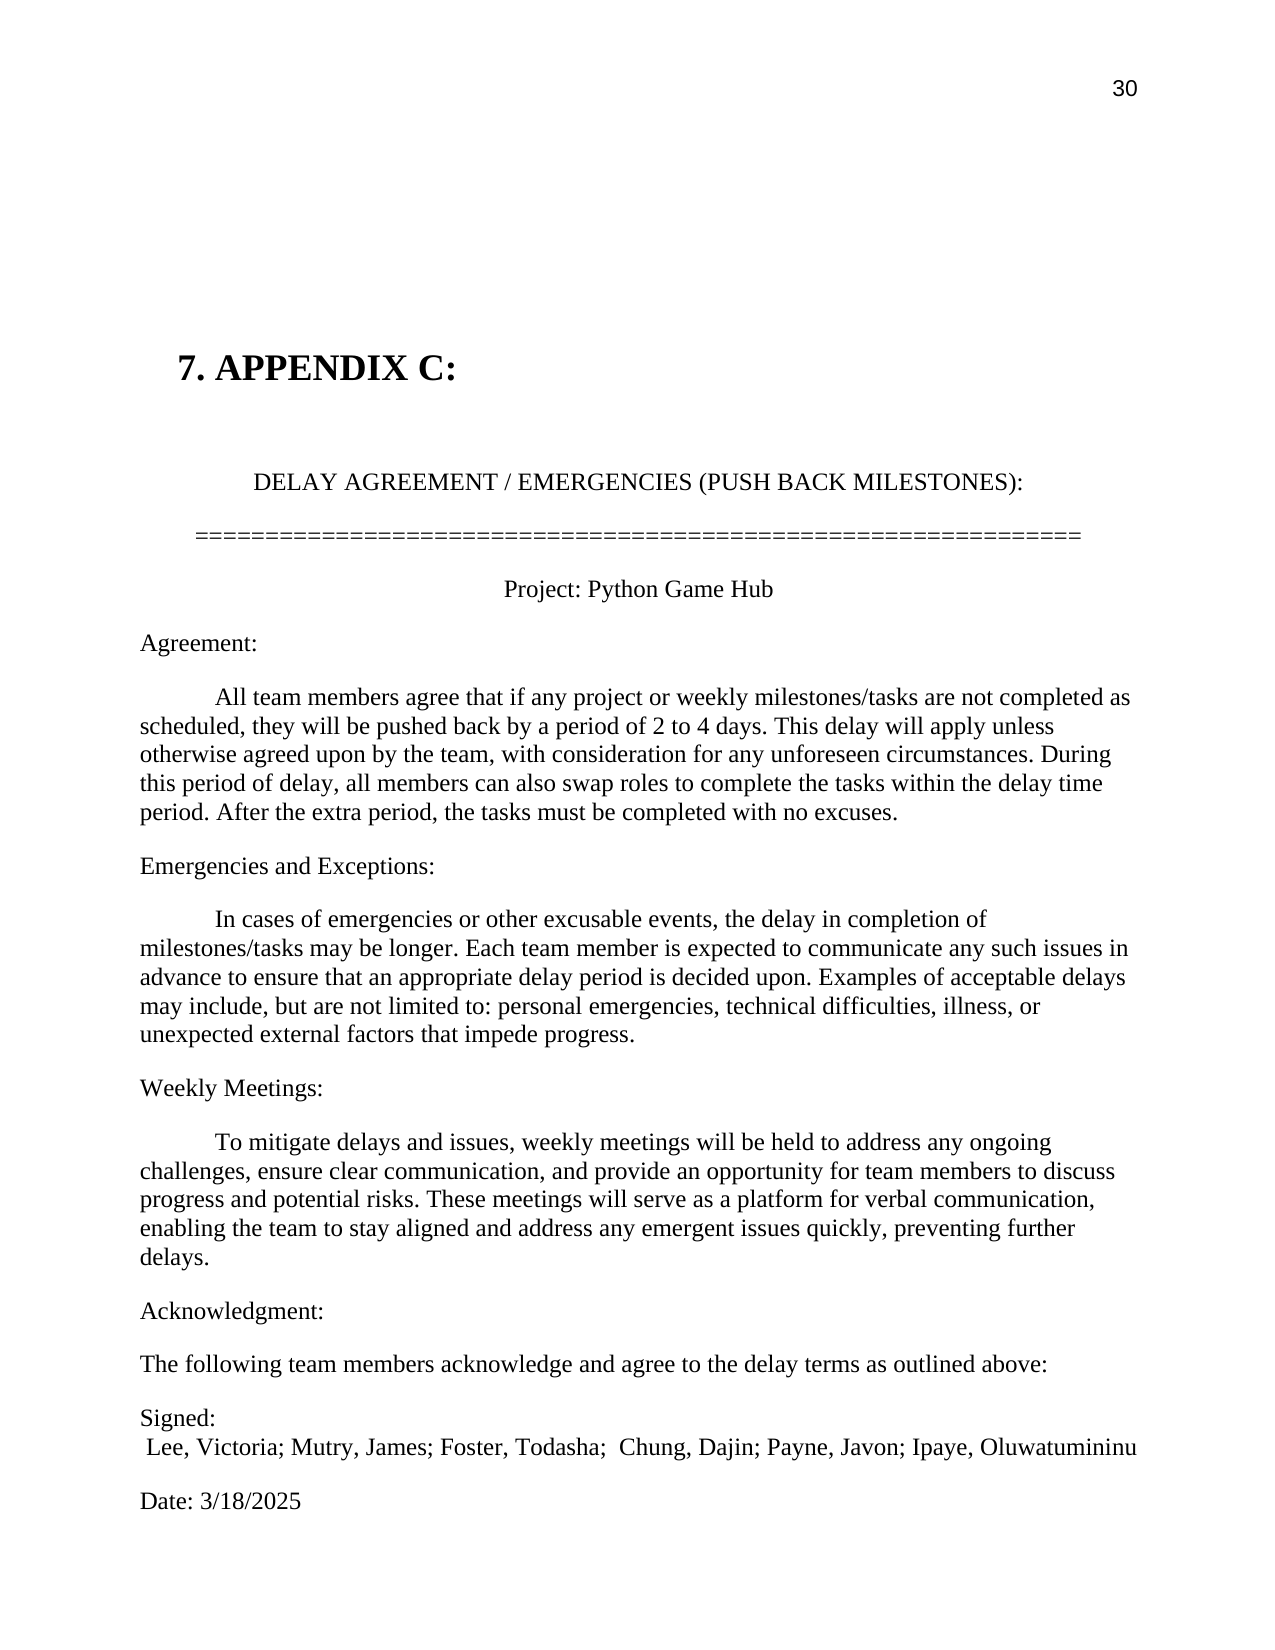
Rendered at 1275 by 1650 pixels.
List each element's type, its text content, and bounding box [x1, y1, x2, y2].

text Date: 3/18/2025 [139, 1486, 1137, 1514]
text Signed: Lee, Victoria; Mutry, James; Foster, Todasha; Chung, Dajin; Payne, Javon; Ipaye, Oluwatumininu [139, 1403, 1137, 1461]
text The following team members acknowledge and agree to the delay terms as outlined above: [139, 1349, 1137, 1378]
text Emergencies and Exceptions: [139, 851, 1137, 879]
text Agreement: [139, 628, 1137, 657]
text To mitigate delays and issues, weekly meetings will be held to address any ongoing challenges, ensure clear communication, and provide an opportunity for team members to discuss progress and potential risks. These meetings will serve as a platform for verbal communication, enabling the team to stay aligned and address any emergent issues quickly, preventing further delays. [139, 1127, 1137, 1271]
subtitle APPENDIX C: [177, 345, 1137, 388]
text Project: Python Game Hub [139, 574, 1137, 603]
text Acknowledgment: [139, 1296, 1137, 1324]
text In cases of emergencies or other excusable events, the delay in completion of milestones/tasks may be longer. Each team member is expected to communicate any such issues in advance to ensure that an appropriate delay period is decided upon. Examples of acceptable delays may include, but are not limited to: personal emergencies, technical difficulties, illness, or unexpected external factors that impede progress. [139, 904, 1137, 1048]
text All team members agree that if any project or weekly milestones/tasks are not completed as scheduled, they will be pushed back by a period of 2 to 4 days. This delay will apply unless otherwise agreed upon by the team, with consideration for any unforeseen circumstances. During this period of delay, all members can also swap roles to complete the tasks within the delay time period. After the extra period, the tasks must be completed with no excuses. [139, 682, 1137, 826]
text DELAY AGREEMENT / EMERGENCIES (PUSH BACK MILESTONES): [139, 467, 1137, 496]
text Weekly Meetings: [139, 1073, 1137, 1102]
text =============================================================== [139, 521, 1137, 549]
